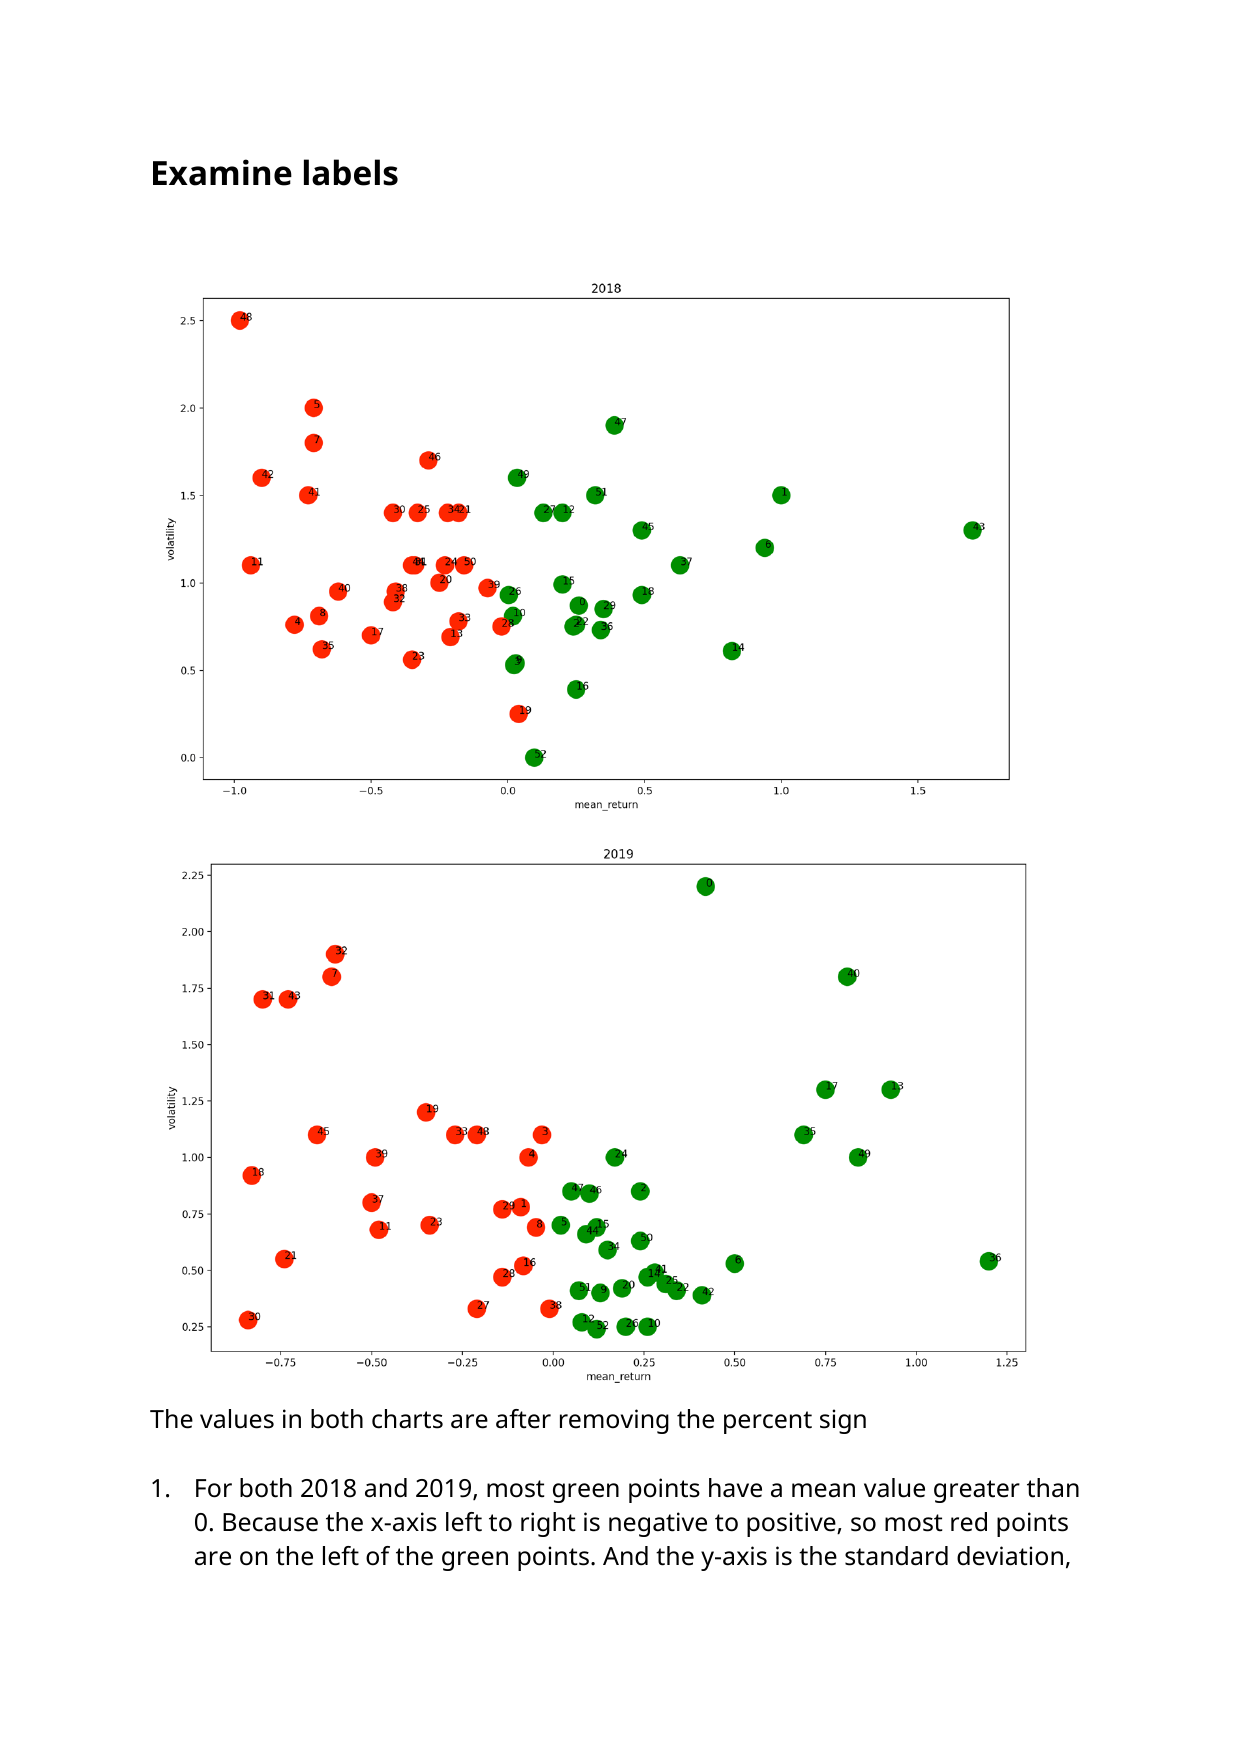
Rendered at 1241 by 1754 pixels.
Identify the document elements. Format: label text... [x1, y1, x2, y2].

picture [150, 255, 1090, 1403]
subtitle Examine labels [150, 150, 1090, 195]
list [150, 1470, 1090, 1572]
text The values in both charts are after removing the percent sign [150, 1403, 1090, 1436]
